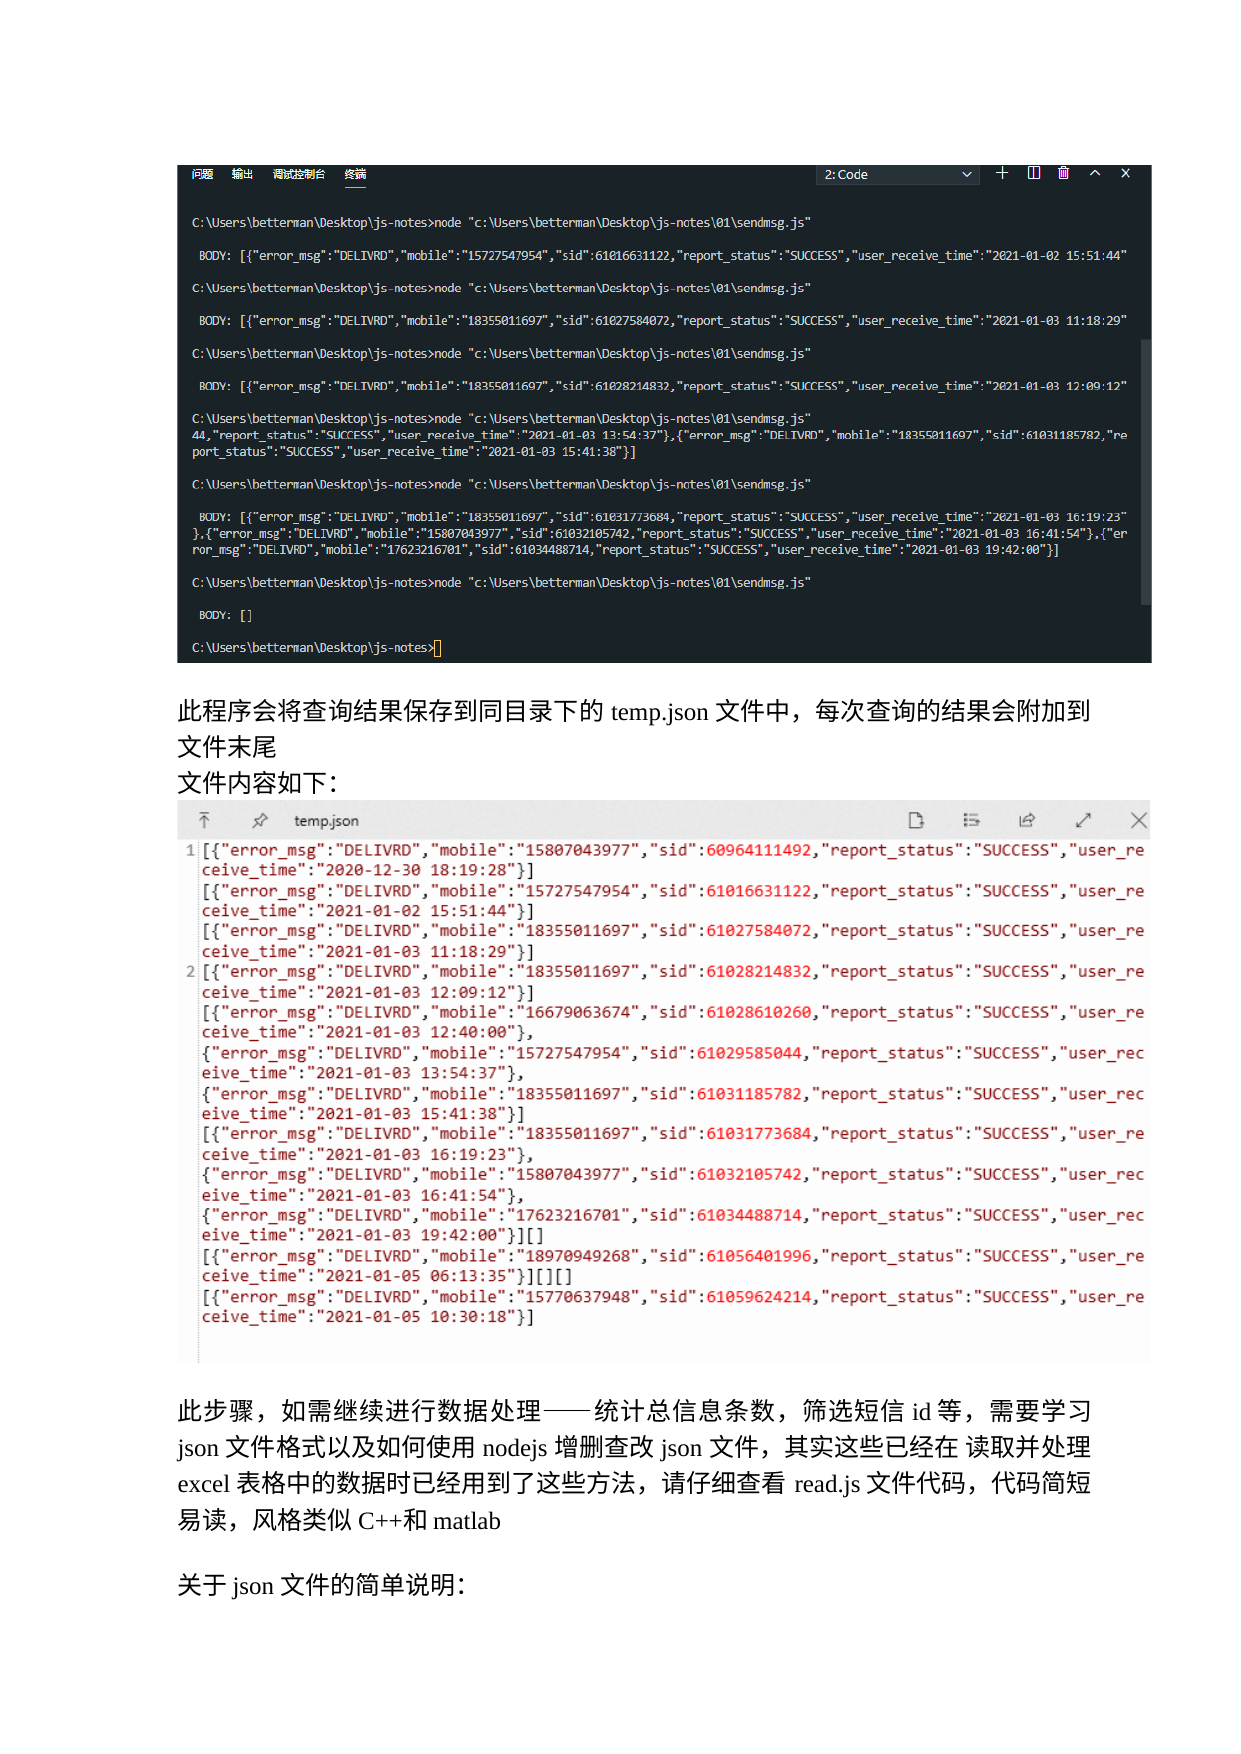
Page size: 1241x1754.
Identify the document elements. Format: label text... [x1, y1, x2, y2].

text 此程序会将查询结果保存到同目录下的 temp.json 文件中，每次查询的结果会附加到文件末尾 [177, 691, 1092, 764]
text 文件内容如下： [177, 764, 1092, 800]
text 关于json 文件的简单说明： [177, 1565, 1092, 1601]
picture [177, 800, 1151, 1363]
picture [177, 165, 1152, 663]
text 此步骤，如需继续进行数据处理——统计总信息条数，筛选短信id等，需要学习 json 文件格式以及如何使用nodejs 增删查改 json 文件，其实这些已经在 读取并处理 excel 表格中的数据时已经用到了这些方法，请仔细查看 read.js 文件代码，代码简短易读，风格类似 C++和matlab [177, 1391, 1092, 1536]
